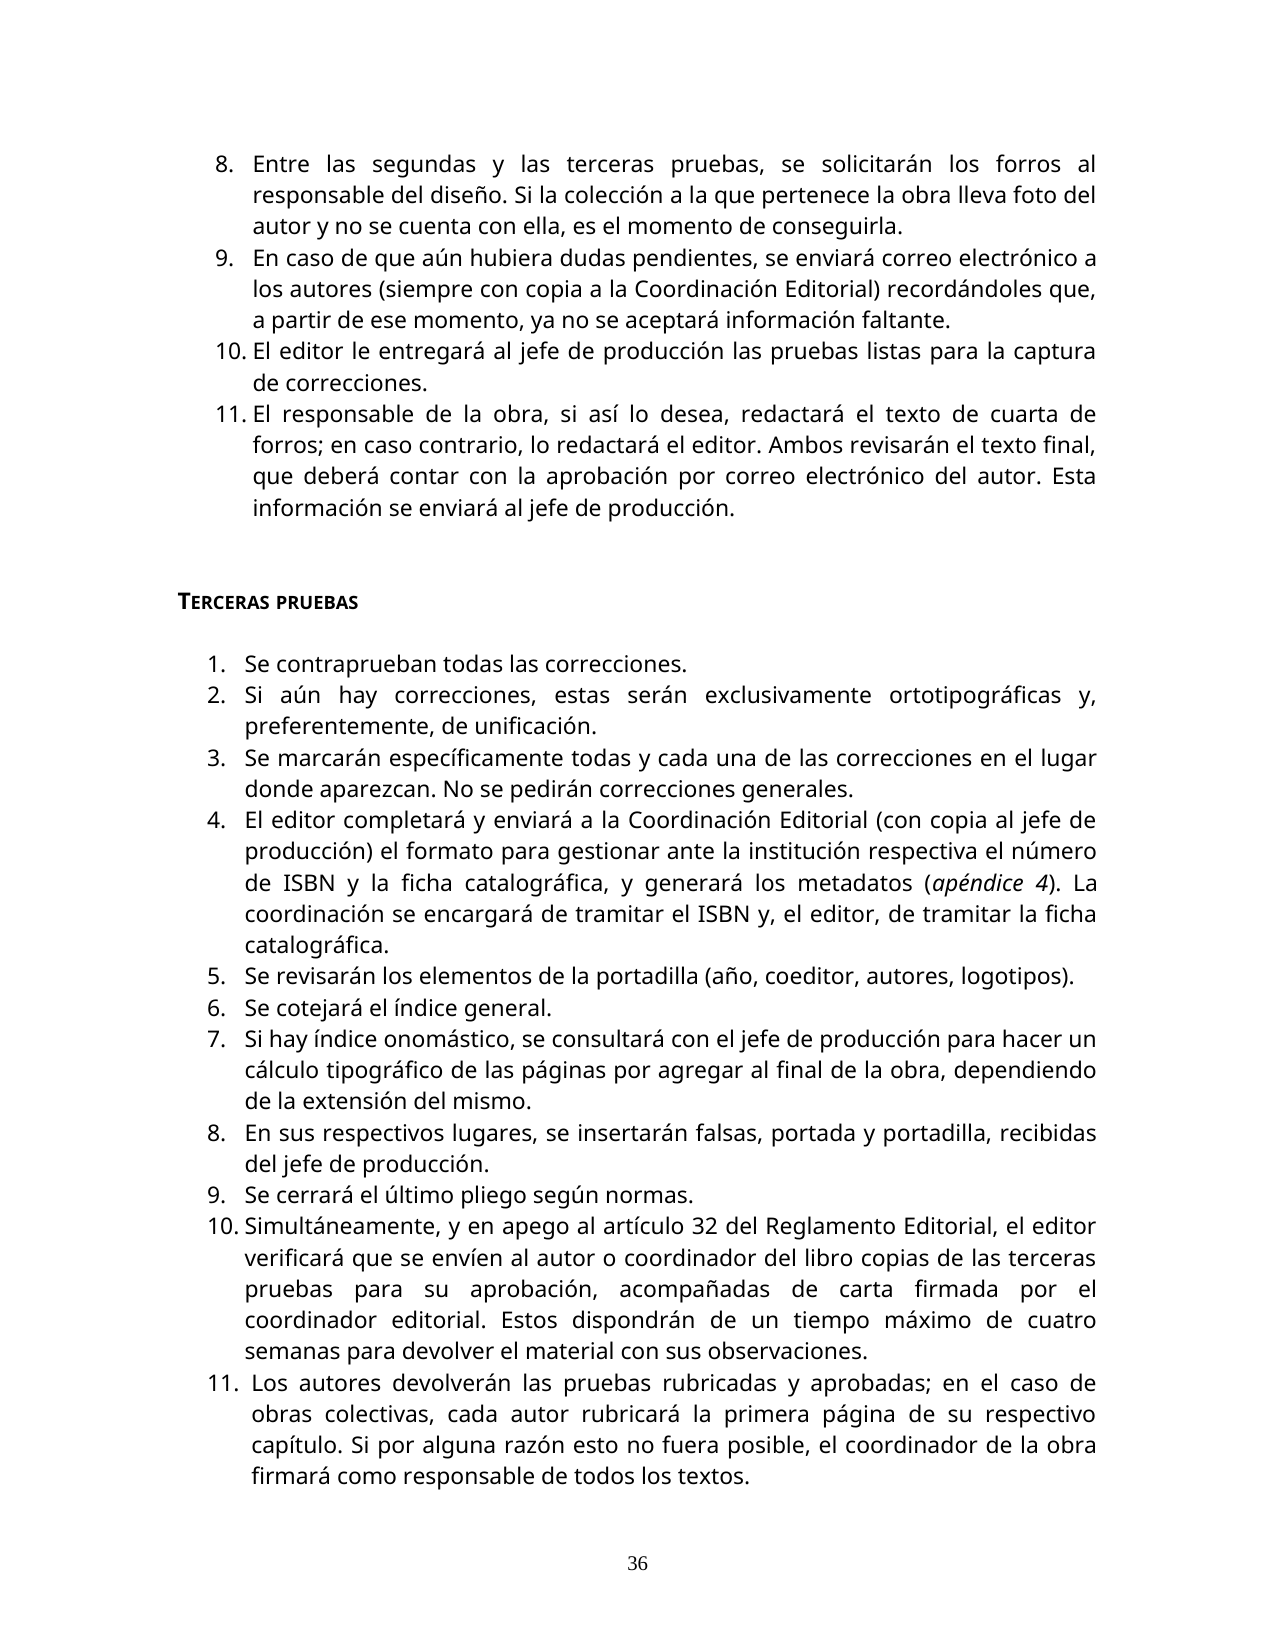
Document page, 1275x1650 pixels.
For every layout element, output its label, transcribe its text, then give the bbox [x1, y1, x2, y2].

text Terceras pruebas [177, 585, 1098, 616]
list Se marcarán específicamente todas y cada una de las correcciones en el lugar donde aparezcan. No se pedirán correcciones generales. [207, 741, 1098, 804]
list Se revisarán los elementos de la portadilla (año, coeditor, autores, logotipos). [207, 960, 1098, 991]
list El editor le entregará al jefe de producción las pruebas listas para la captura de correcciones. [215, 335, 1098, 398]
list Simultáneamente, y en apego al artículo 32 del Reglamento Editorial, el editor verificará que se envíen al autor o coordinador del libro copias de las terceras pruebas para su aprobación, acompañadas de carta firmada por el coordinador editorial. Estos dispondrán de un tiempo máximo de cuatro semanas para devolver el material con sus observaciones. [207, 1210, 1098, 1366]
list Se contraprueban todas las correcciones. [207, 648, 1098, 679]
list El responsable de la obra, si así lo desea, redactará el texto de cuarta de forros; en caso contrario, lo redactará el editor. Ambos revisarán el texto final, que deberá contar con la aprobación por correo electrónico del autor. Esta información se enviará al jefe de producción. [215, 398, 1098, 523]
list En caso de que aún hubiera dudas pendientes, se enviará correo electrónico a los autores (siempre con copia a la Coordinación Editorial) recordándoles que, a partir de ese momento, ya no se aceptará información faltante. [215, 241, 1098, 335]
list Se cotejará el índice general. [207, 991, 1098, 1023]
list Entre las segundas y las terceras pruebas, se solicitarán los forros al responsable del diseño. Si la colección a la que pertenece la obra lleva foto del autor y no se cuenta con ella, es el momento de conseguirla. [215, 148, 1098, 241]
list Si hay índice onomástico, se consultará con el jefe de producción para hacer un cálculo tipográfico de las páginas por agregar al final de la obra, dependiendo de la extensión del mismo. [207, 1023, 1098, 1116]
list En sus respectivos lugares, se insertarán falsas, portada y portadilla, recibidas del jefe de producción. [207, 1116, 1098, 1179]
list Los autores devolverán las pruebas rubricadas y aprobadas; en el caso de obras colectivas, cada autor rubricará la primera página de su respectivo capítulo. Si por alguna razón esto no fuera posible, el coordinador de la obra firmará como responsable de todos los textos. [207, 1366, 1098, 1491]
list Si aún hay correcciones, estas serán exclusivamente ortotipográficas y, preferentemente, de unificación. [207, 679, 1098, 741]
list El editor completará y enviará a la Coordinación Editorial (con copia al jefe de producción) el formato para gestionar ante la institución respectiva el número de ISBN y la ficha catalográfica, y generará los metadatos (apéndice 4). La coordinación se encargará de tramitar el ISBN y, el editor, de tramitar la ficha catalográfica. [207, 804, 1098, 960]
list Se cerrará el último pliego según normas. [207, 1179, 1098, 1210]
